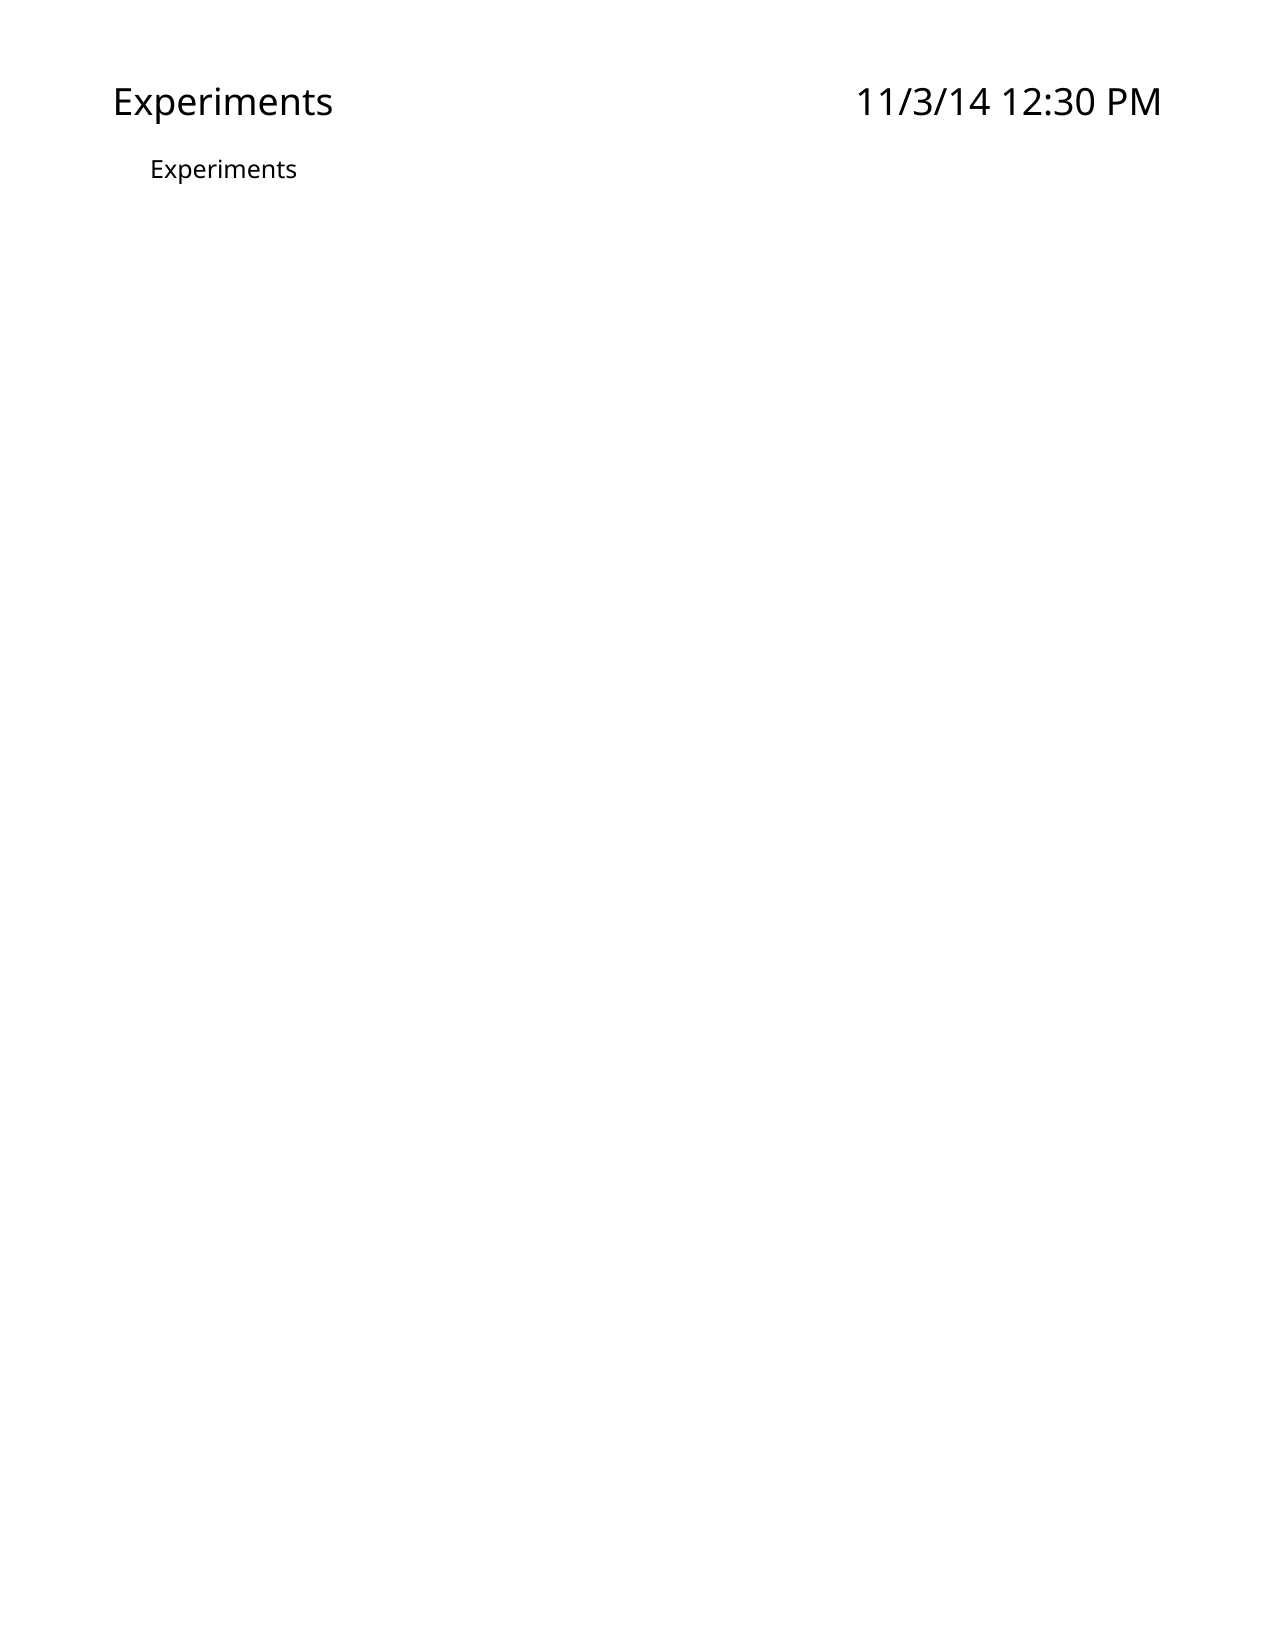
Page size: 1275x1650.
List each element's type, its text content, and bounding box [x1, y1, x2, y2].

text Experiments [150, 150, 1125, 187]
